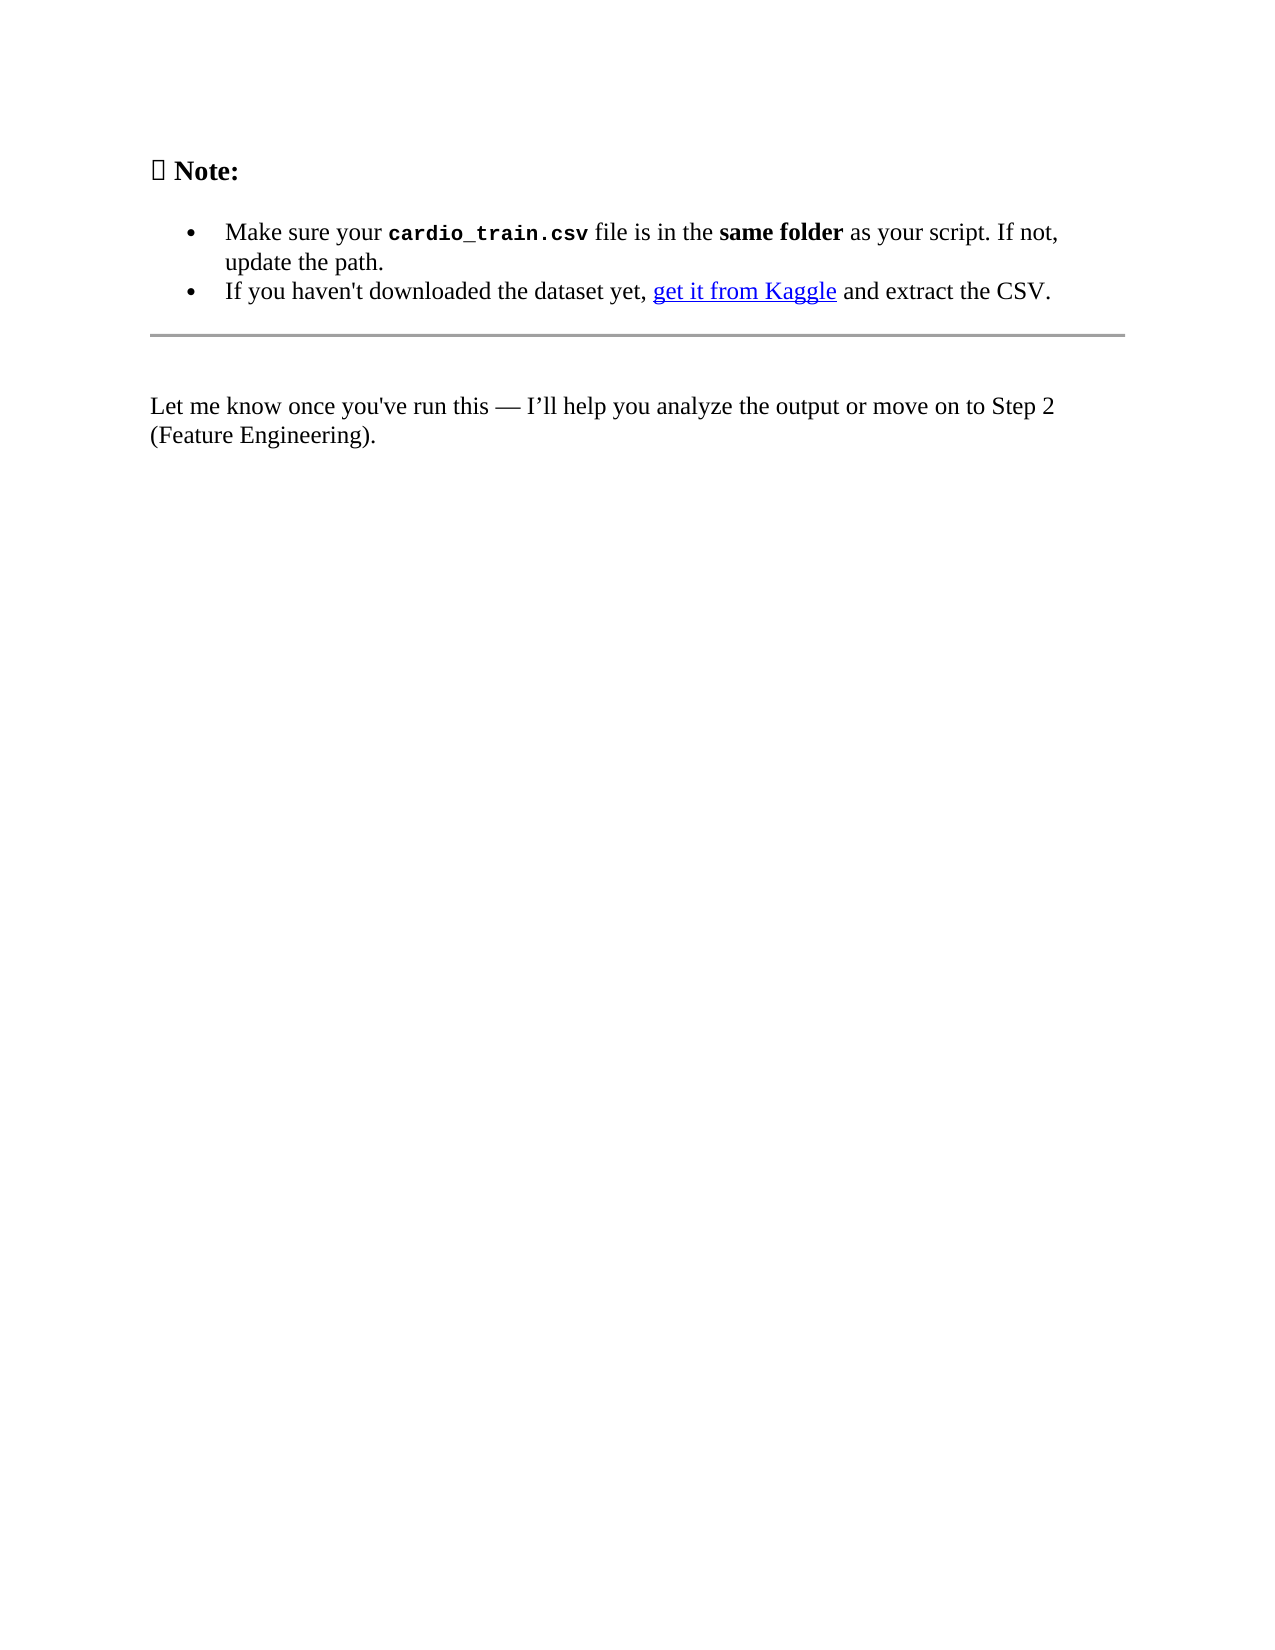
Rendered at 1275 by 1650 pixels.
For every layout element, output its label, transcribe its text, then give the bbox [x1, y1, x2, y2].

text Let me know once you've run this — I’ll help you analyze the output or move on to Step 2 (Feature Engineering). [150, 391, 1125, 448]
list Make sure your cardio_train.csv file is in the same folder as your script. If not, update the path. [187, 217, 1125, 276]
text 🔔 Note: [150, 150, 1125, 188]
list If you haven't downloaded the dataset yet, get it from Kaggle and extract the CSV. [187, 276, 1125, 304]
